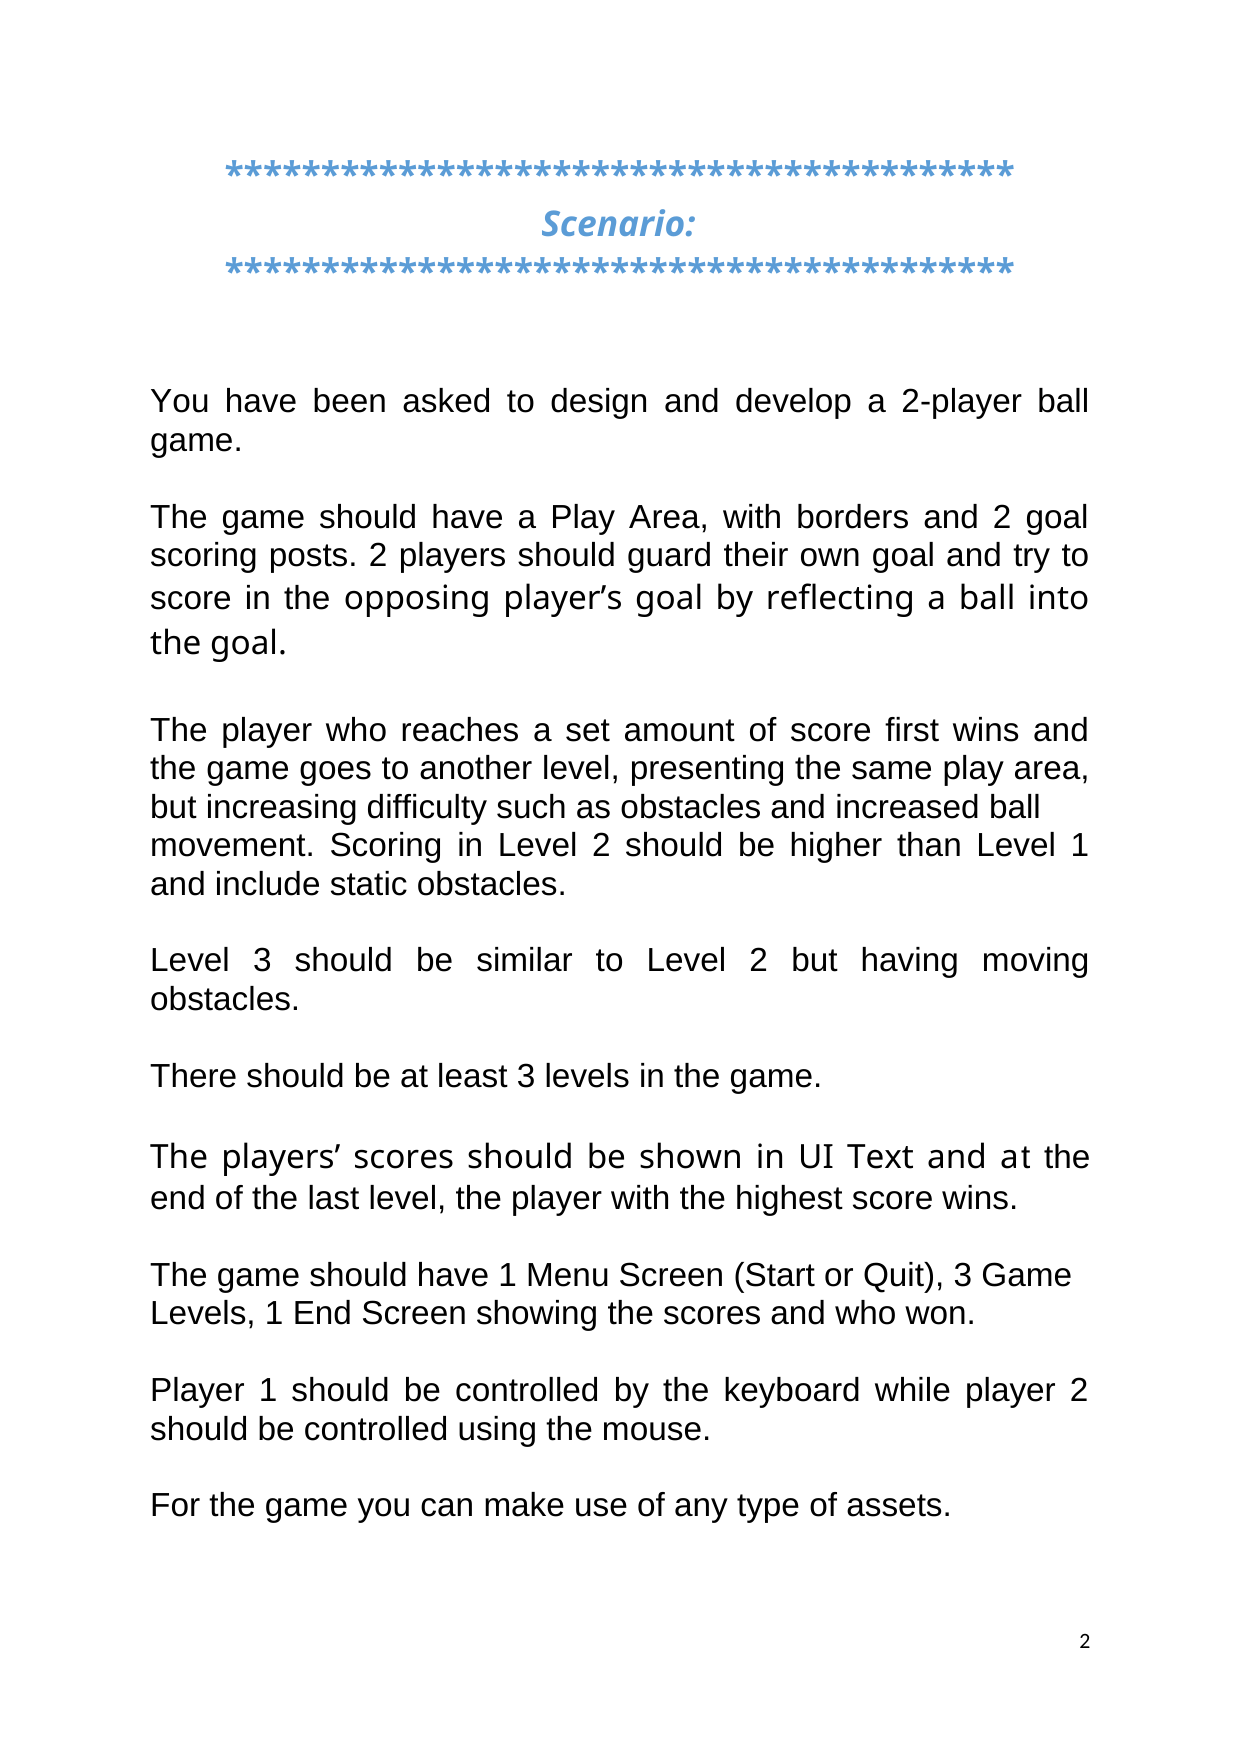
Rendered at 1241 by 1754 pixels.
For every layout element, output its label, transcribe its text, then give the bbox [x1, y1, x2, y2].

text The player who reaches a set amount of score first wins and the game goes to another level, presenting the same play area, but increasing difficulty such as obstacles and increased ball [150, 710, 1090, 825]
text Scenario: [150, 198, 1090, 246]
text movement. Scoring in Level 2 should be higher than Level 1 and include static obstacles. [150, 825, 1090, 902]
text Player 1 should be controlled by the keyboard while player 2 should be controlled using the mouse. [150, 1370, 1090, 1447]
text The game should have a Play Area, with borders and 2 goal scoring posts. 2 players should guard their own goal and try to score in the opposing player’s goal by reflecting a ball into the goal. [150, 497, 1090, 664]
text There should be at least 3 levels in the game. [150, 1056, 1090, 1094]
text The players’ scores should be shown in UI Text and at the end of the last level, the player with the highest score wins. [150, 1133, 1090, 1216]
text ***************************************** [150, 150, 1090, 198]
text Levels, 1 End Screen showing the scores and who won. [150, 1293, 1090, 1332]
text You have been asked to design and develop a 2-player ball game. [150, 381, 1090, 458]
text Level 3 should be similar to Level 2 but having moving obstacles. [150, 940, 1090, 1017]
text The game should have 1 Menu Screen (Start or Quit), 3 Game [150, 1255, 1090, 1293]
text ***************************************** [150, 246, 1090, 295]
text For the game you can make use of any type of assets. [150, 1486, 1090, 1524]
